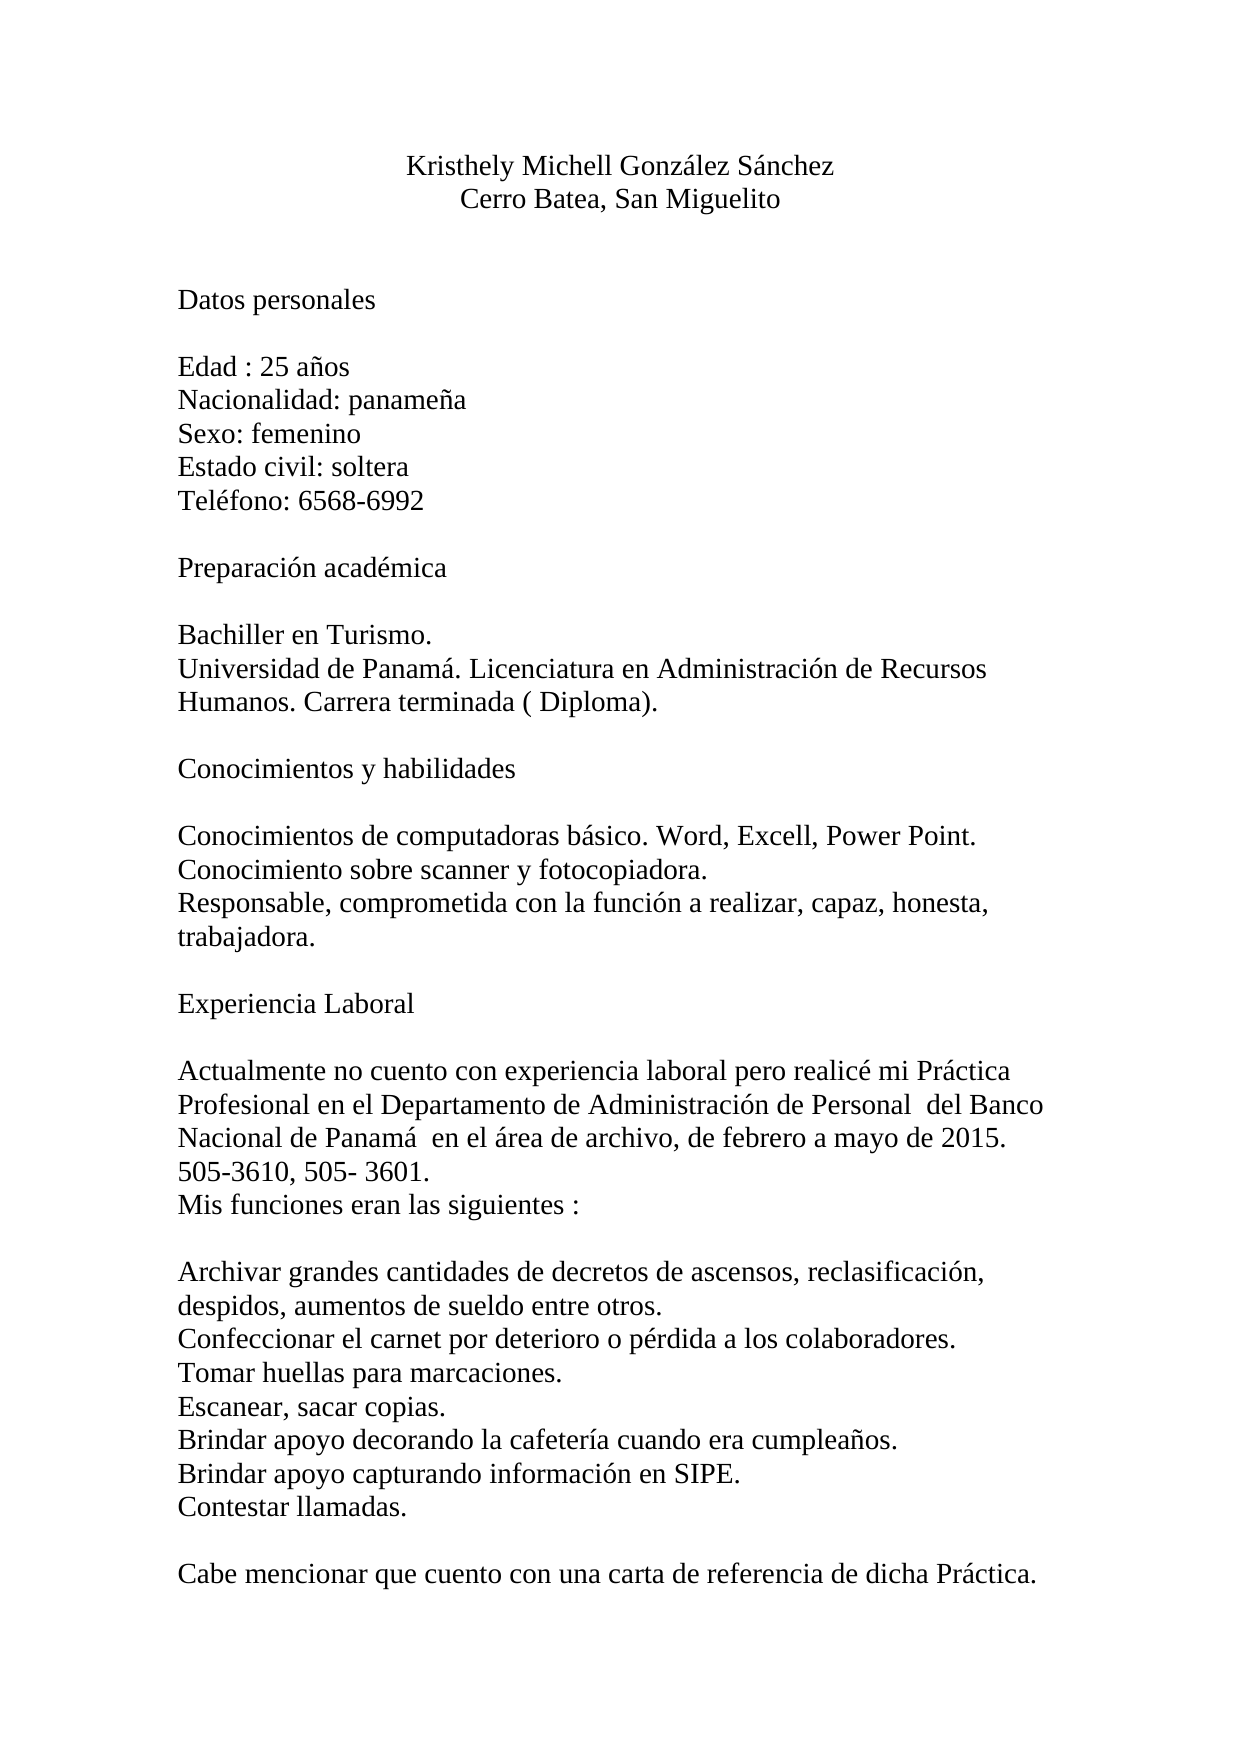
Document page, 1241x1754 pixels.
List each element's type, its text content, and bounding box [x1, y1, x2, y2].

text Kristhely Michell González Sánchez [177, 148, 1063, 181]
text Datos personales [177, 282, 1063, 315]
text Mis funciones eran las siguientes : [177, 1187, 1063, 1221]
text Tomar huellas para marcaciones. [177, 1355, 1063, 1389]
text Conocimiento sobre scanner y fotocopiadora. [177, 852, 1063, 886]
text Sexo: femenino [177, 416, 1063, 449]
text Experiencia Laboral [177, 986, 1063, 1020]
text Brindar apoyo decorando la cafetería cuando era cumpleaños. [177, 1422, 1063, 1456]
text Confeccionar el carnet por deterioro o pérdida a los colaboradores. [177, 1322, 1063, 1355]
text Universidad de Panamá. Licenciatura en Administración de Recursos Humanos. Carrera terminada ( Diploma). [177, 651, 1063, 718]
text Edad : 25 años [177, 349, 1063, 382]
text Cabe mencionar que cuento con una carta de referencia de dicha Práctica. [177, 1556, 1063, 1590]
text Preparación académica [177, 550, 1063, 584]
text Escanear, sacar copias. [177, 1389, 1063, 1422]
text Conocimientos de computadoras básico. Word, Excell, Power Point. [177, 818, 1063, 852]
text Nacionalidad: panameña [177, 382, 1063, 416]
text Archivar grandes cantidades de decretos de ascensos, reclasificación, despidos, aumentos de sueldo entre otros. [177, 1254, 1063, 1322]
text Bachiller en Turismo. [177, 617, 1063, 651]
text Contestar llamadas. [177, 1489, 1063, 1523]
text Cerro Batea, San Miguelito [177, 181, 1063, 215]
text Teléfono: 6568-6992 [177, 483, 1063, 517]
text Conocimientos y habilidades [177, 751, 1063, 785]
text Estado civil: soltera [177, 449, 1063, 483]
text Brindar apoyo capturando información en SIPE. [177, 1456, 1063, 1489]
text Responsable, comprometida con la función a realizar, capaz, honesta, trabajadora. [177, 886, 1063, 953]
text Actualmente no cuento con experiencia laboral pero realicé mi Práctica Profesional en el Departamento de Administración de Personal del Banco Nacional de Panamá en el área de archivo, de febrero a mayo de 2015. 505-3610, 505- 3601. [177, 1053, 1063, 1187]
